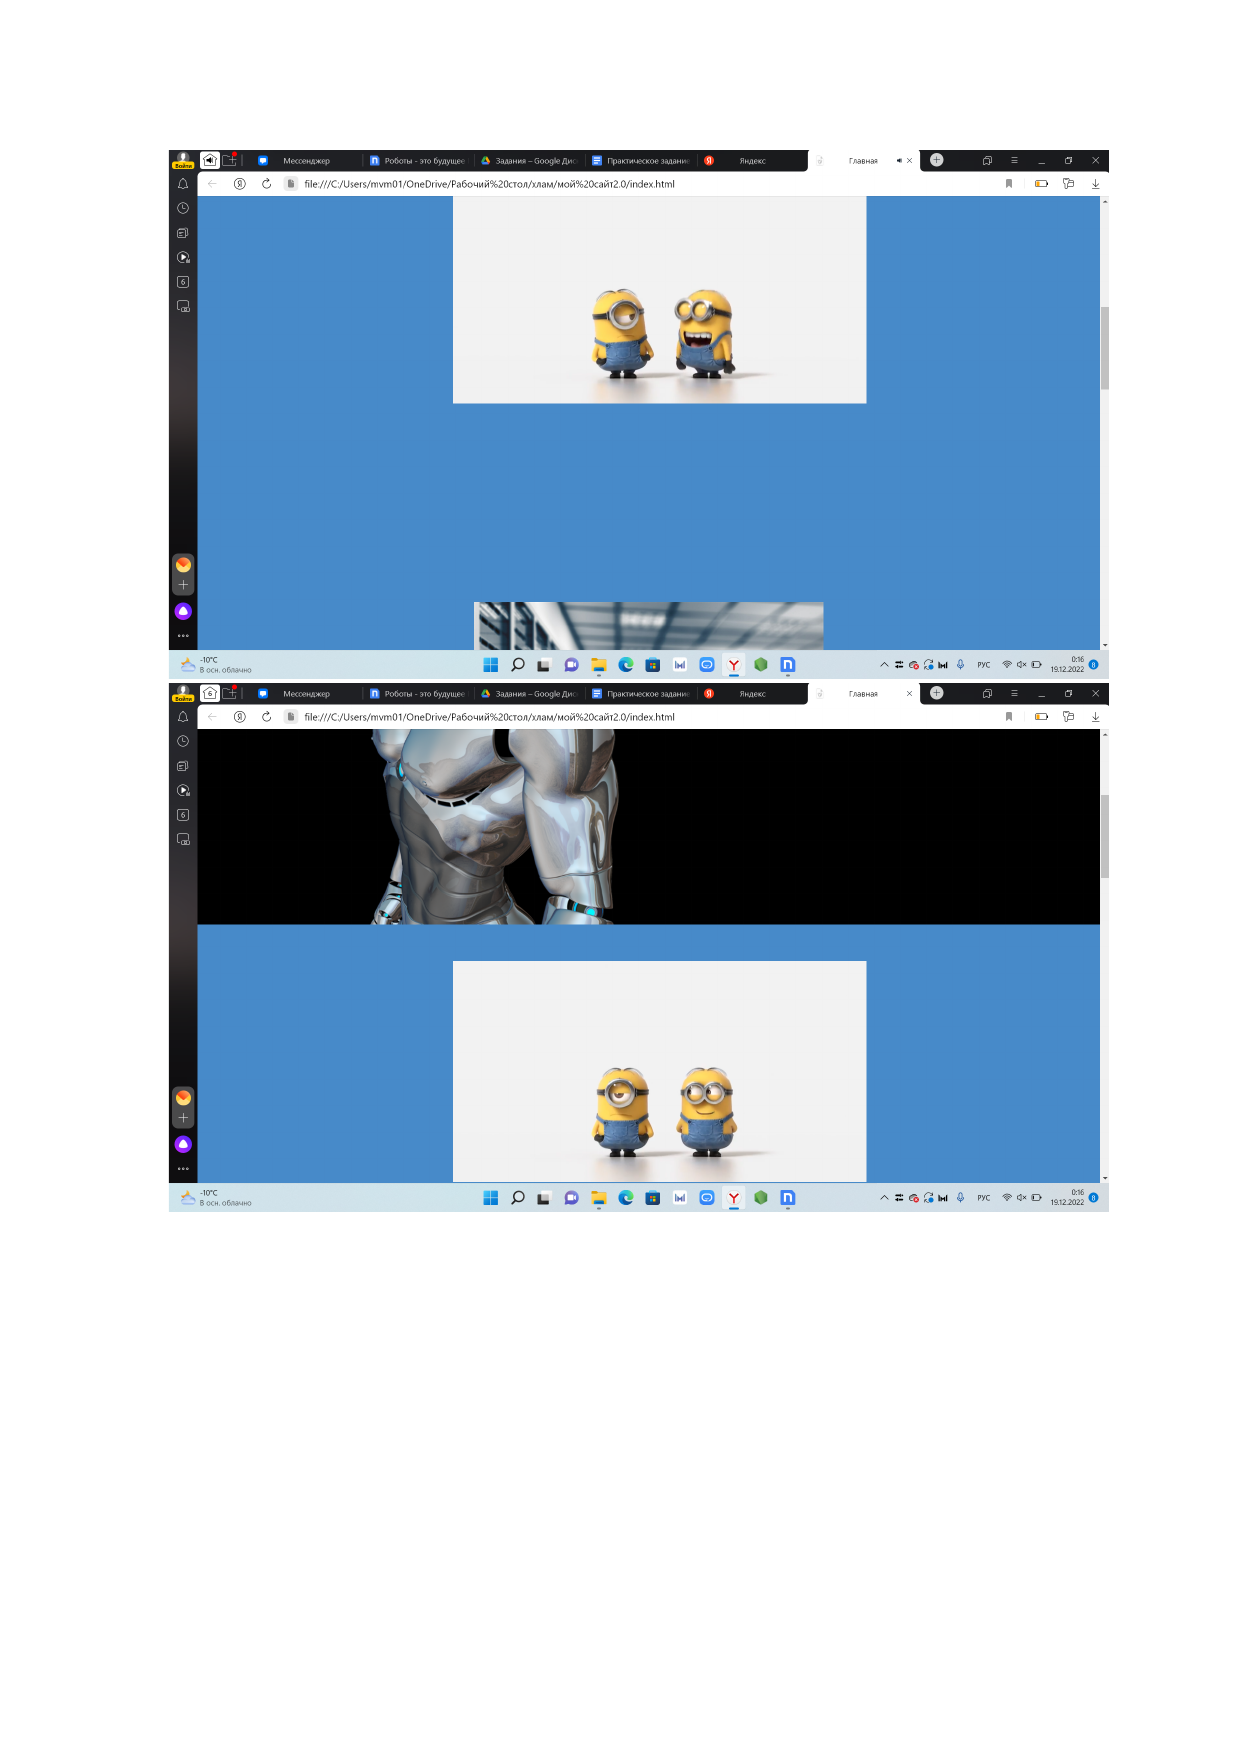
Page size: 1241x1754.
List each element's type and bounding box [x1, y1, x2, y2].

picture [168, 150, 1109, 679]
picture [168, 683, 1109, 1212]
